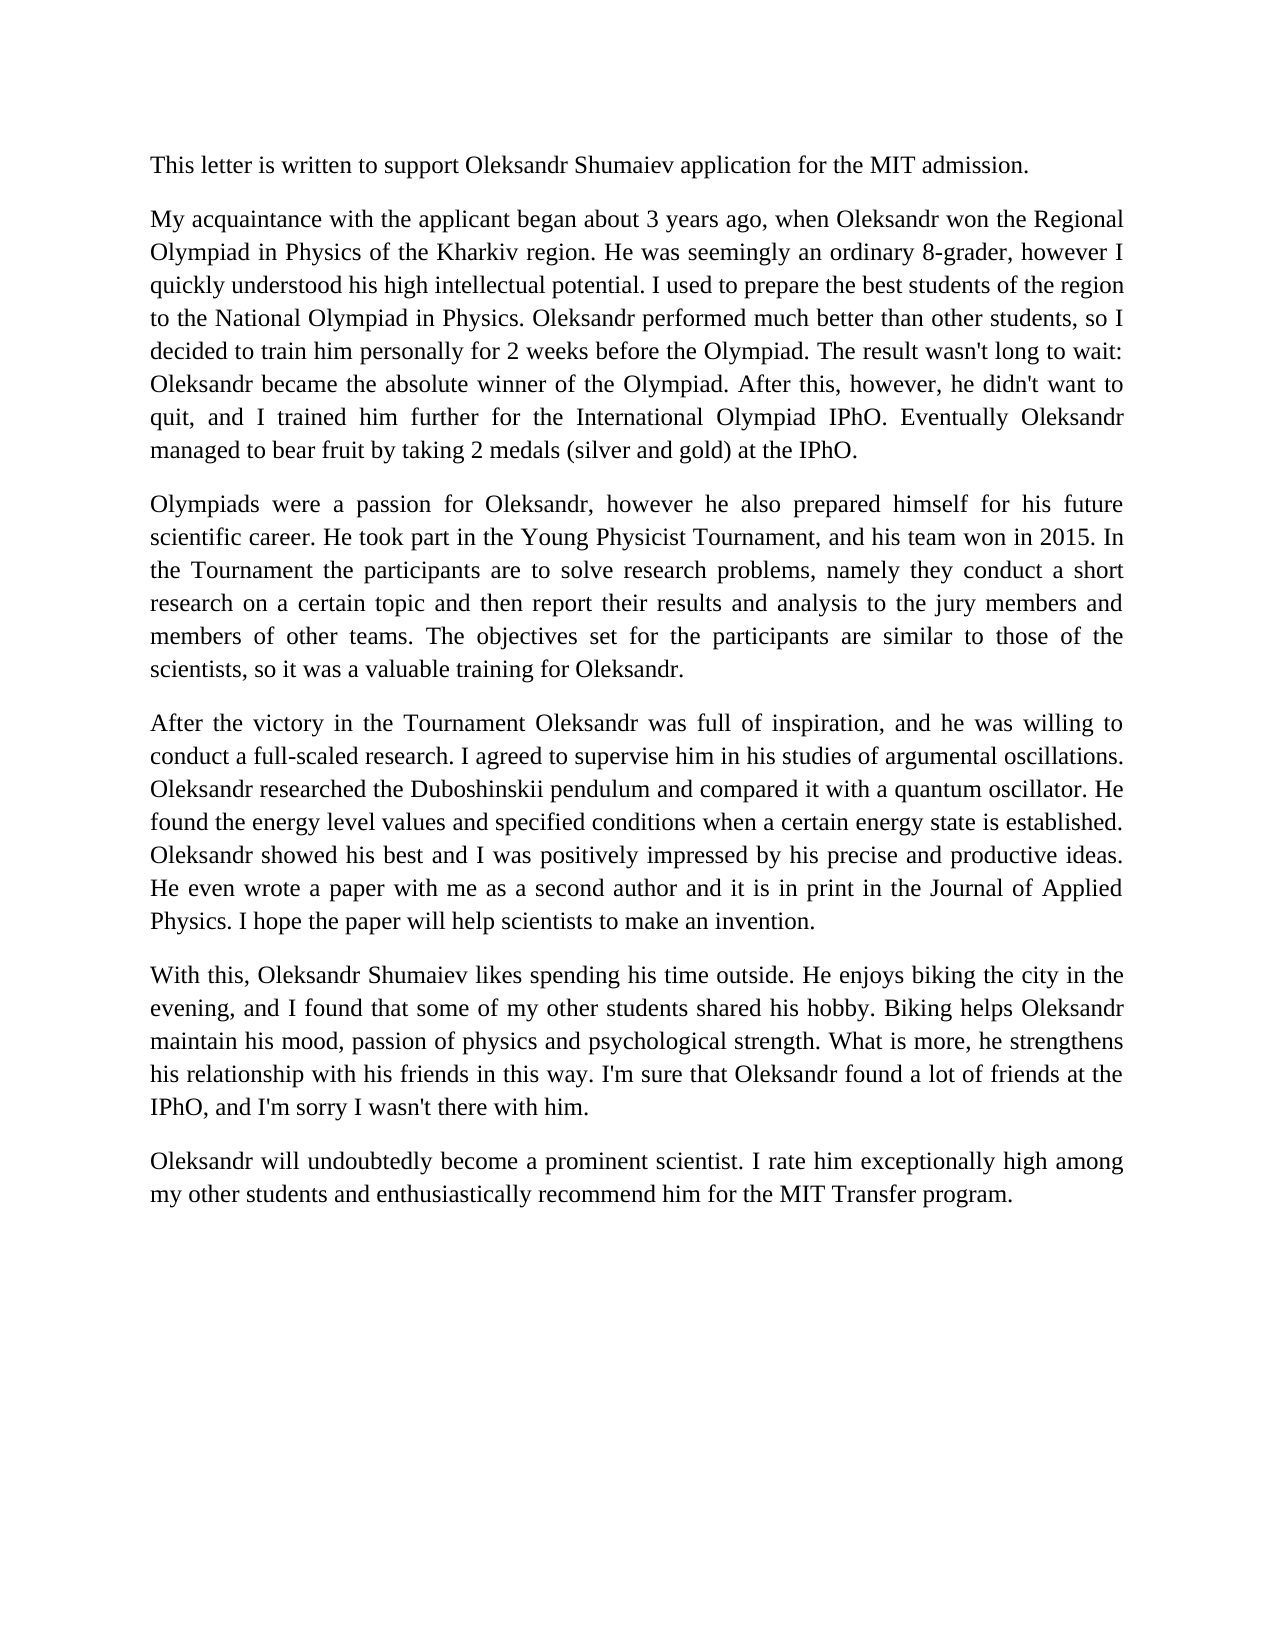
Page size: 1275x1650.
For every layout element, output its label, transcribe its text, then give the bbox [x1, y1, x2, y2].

text My acquaintance with the applicant began about 3 years ago, when Oleksandr won the Regional Olympiad in Physics of the Kharkiv region. He was seemingly an ordinary 8-grader, however I quickly understood his high intellectual potential. I used to prepare the best students of the region to the National Olympiad in Physics. Oleksandr performed much better than other students, so I decided to train him personally for 2 weeks before the Olympiad. The result wasn't long to wait: Oleksandr became the absolute winner of the Olympiad. After this, however, he didn't want to quit, and I trained him further for the International Olympiad IPhO. Eventually Oleksandr managed to bear fruit by taking 2 medals (silver and gold) at the IPhO. [150, 204, 1125, 464]
text With this, Oleksandr Shumaiev likes spending his time outside. He enjoys biking the city in the evening, and I found that some of my other students shared his hobby. Biking helps Oleksandr maintain his mood, passion of physics and psychological strength. What is more, he strengthens his relationship with his friends in this way. I'm sure that Oleksandr found a lot of friends at the IPhO, and I'm sorry I wasn't there with him. [150, 960, 1125, 1121]
text This letter is written to support Oleksandr Shumaiev application for the MIT admission. [150, 150, 1125, 179]
text Olympiads were a passion for Oleksandr, however he also prepared himself for his future scientific career. He took part in the Young Physicist Tournament, and his team won in 2015. In the Tournament the participants are to solve research problems, namely they conduct a short research on a certain topic and then report their results and analysis to the jury members and members of other teams. The objectives set for the participants are similar to those of the scientists, so it was a valuable training for Oleksandr. [150, 489, 1125, 683]
text Oleksandr will undoubtedly become a prominent scientist. I rate him exceptionally high among my other students and enthusiastically recommend him for the MIT Transfer program. [150, 1146, 1125, 1207]
text After the victory in the Tournament Oleksandr was full of inspiration, and he was willing to conduct a full-scaled research. I agreed to supervise him in his studies of argumental oscillations. Oleksandr researched the Duboshinskii pendulum and compared it with a quantum oscillator. He found the energy level values and specified conditions when a certain energy state is established. Oleksandr showed his best and I was positively impressed by his precise and productive ideas. He even wrote a paper with me as a second author and it is in print in the Journal of Applied Physics. I hope the paper will help scientists to make an invention. [150, 708, 1125, 935]
